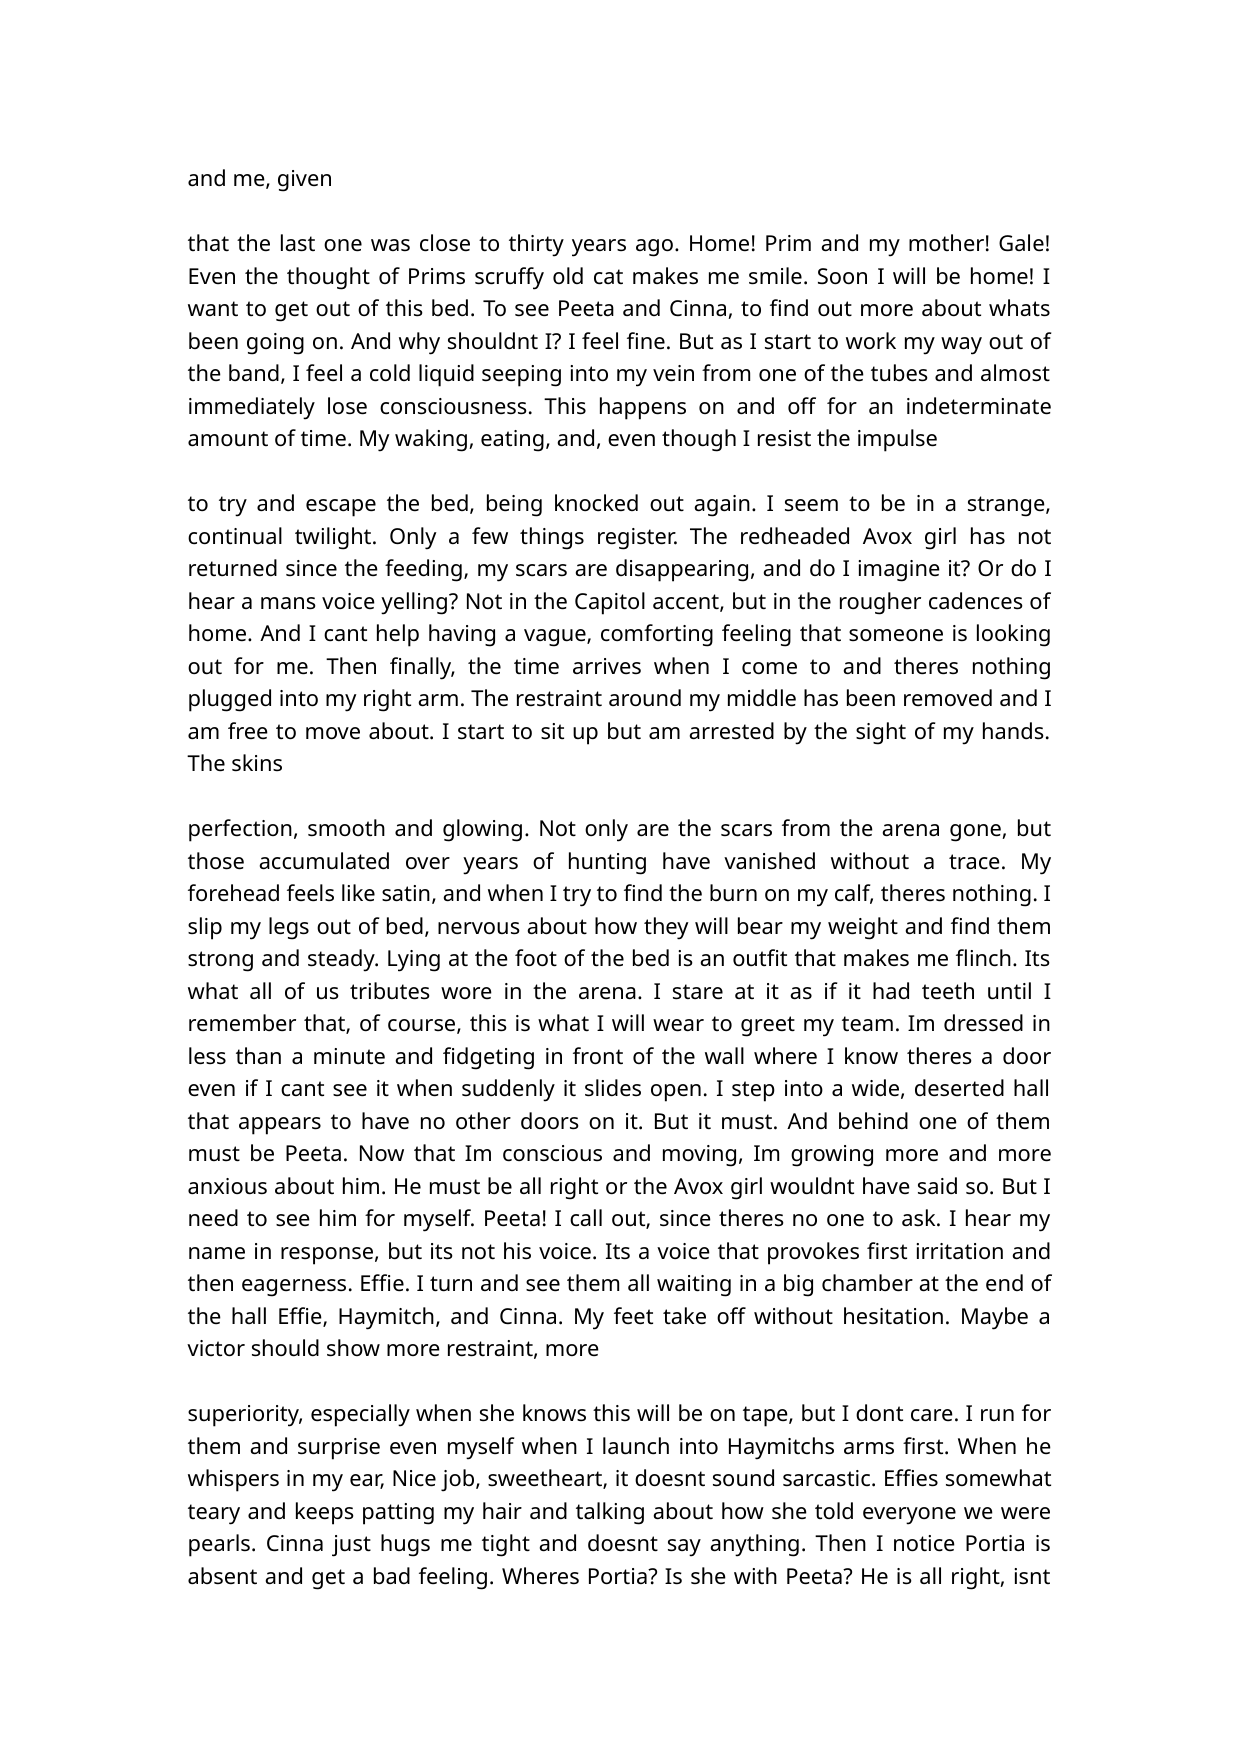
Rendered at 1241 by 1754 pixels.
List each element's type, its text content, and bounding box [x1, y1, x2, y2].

text to try and escape the bed, being knocked out again. I seem to be in a strange, continual twilight. Only a few things register. The redheaded Avox girl has not returned since the feeding, my scars are disappearing, and do I imagine it? Or do I hear a mans voice yelling? Not in the Capitol accent, but in the rougher cadences of home. And I cant help having a vague, comforting feeling that someone is looking out for me. Then finally, the time arrives when I come to and theres nothing plugged into my right arm. The restraint around my middle has been removed and I am free to move about. I start to sit up but am arrested by the sight of my hands. The skins [187, 487, 1053, 779]
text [187, 1397, 1053, 1592]
text that the last one was close to thirty years ago. Home! Prim and my mother! Gale! Even the thought of Prims scruffy old cat makes me smile. Soon I will be home! I want to get out of this bed. To see Peeta and Cinna, to find out more about whats been going on. And why shouldnt I? I feel fine. But as I start to work my way out of the band, I feel a cold liquid seeping into my vein from one of the tubes and almost immediately lose consciousness. This happens on and off for an indeterminate amount of time. My waking, eating, and, even though I resist the impulse [187, 227, 1053, 454]
text perfection, smooth and glowing. Not only are the scars from the arena gone, but those accumulated over years of hunting have vanished without a trace. My forehead feels like satin, and when I try to find the burn on my calf, theres nothing. I slip my legs out of bed, nervous about how they will bear my weight and find them strong and steady. Lying at the foot of the bed is an outfit that makes me flinch. Its what all of us tributes wore in the arena. I stare at it as if it had teeth until I remember that, of course, this is what I will wear to greet my team. Im dressed in less than a minute and fidgeting in front of the wall where I know theres a door even if I cant see it when suddenly it slides open. I step into a wide, deserted hall that appears to have no other doors on it. But it must. And behind one of them must be Peeta. Now that Im conscious and moving, Im growing more and more anxious about him. He must be all right or the Avox girl wouldnt have said so. But I need to see him for myself. Peeta! I call out, since theres no one to ask. I hear my name in response, but its not his voice. Its a voice that provokes first irritation and then eagerness. Effie. I turn and see them all waiting in a big chamber at the end of the hall Effie, Haymitch, and Cinna. My feet take off without hesitation. Maybe a victor should show more restraint, more [187, 812, 1053, 1364]
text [187, 162, 1053, 194]
